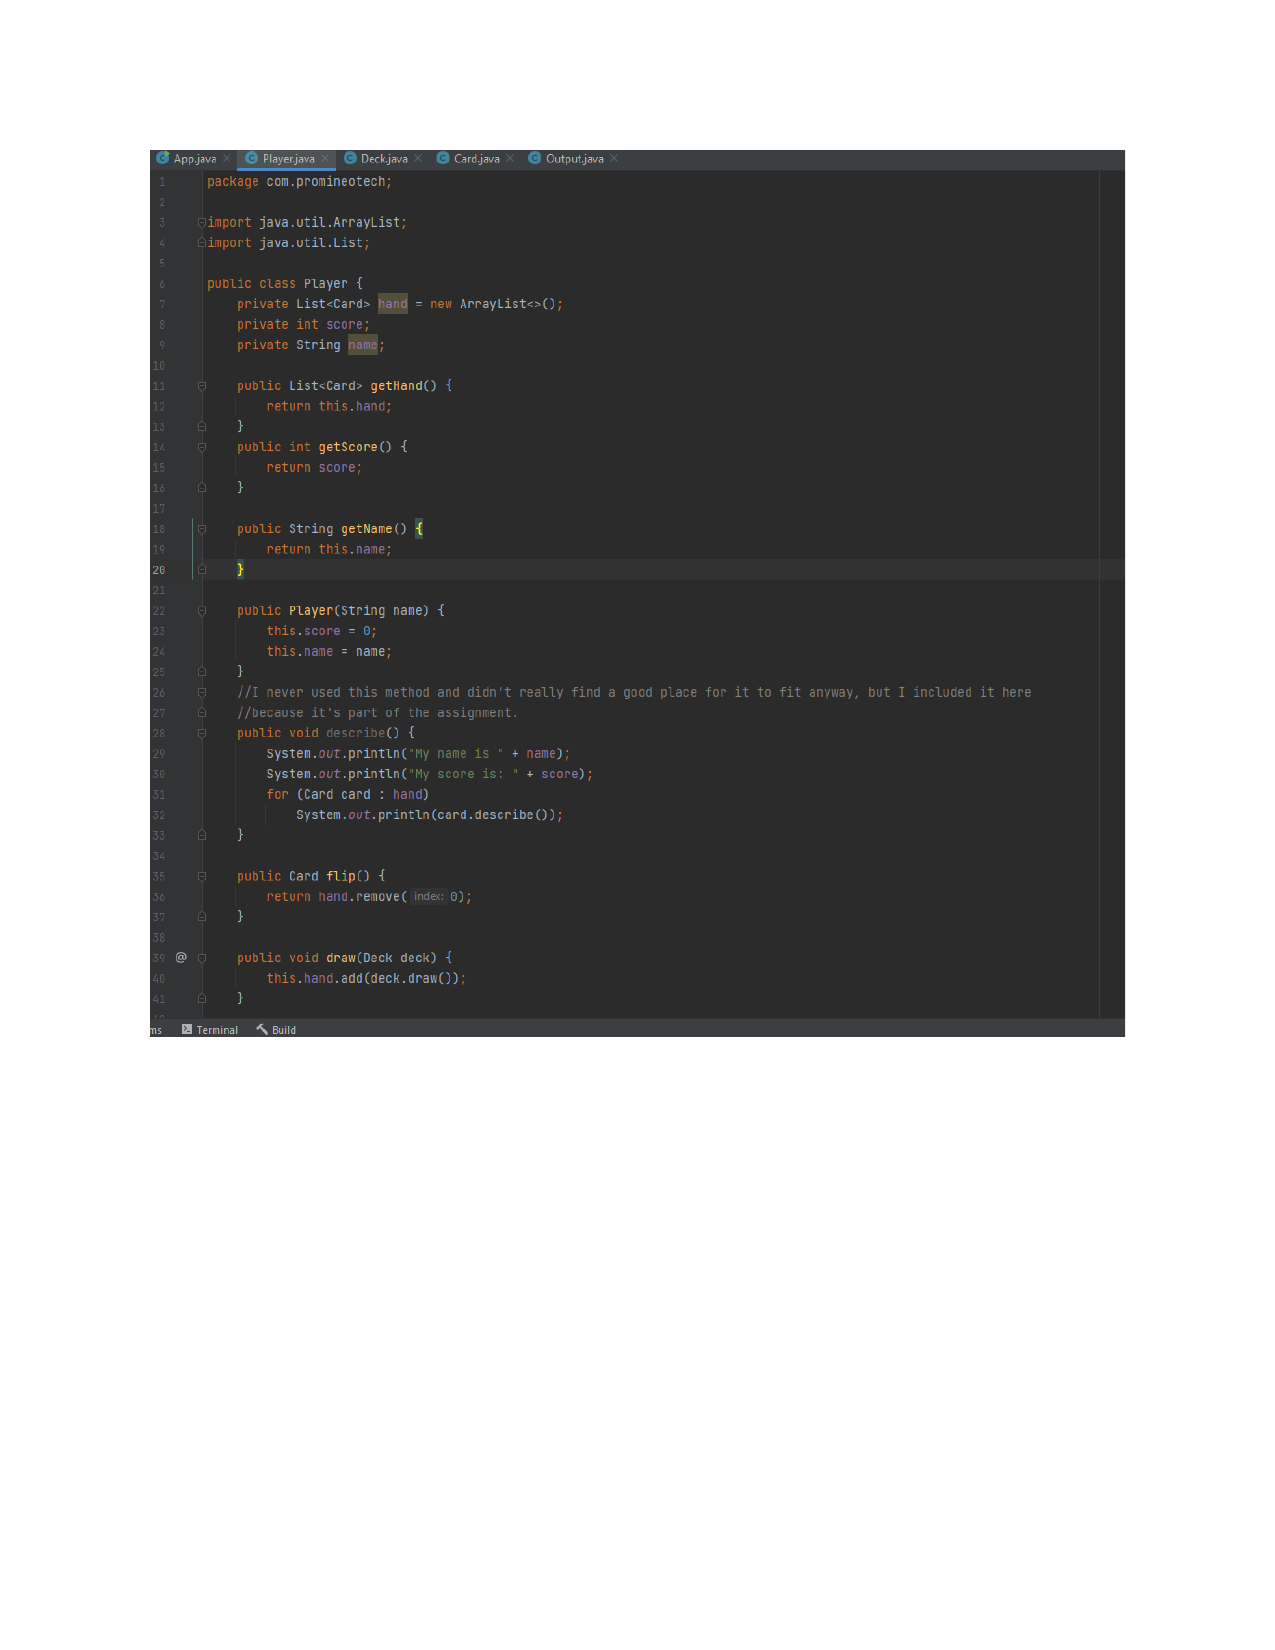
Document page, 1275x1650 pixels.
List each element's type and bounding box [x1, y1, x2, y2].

picture [150, 150, 1125, 1037]
